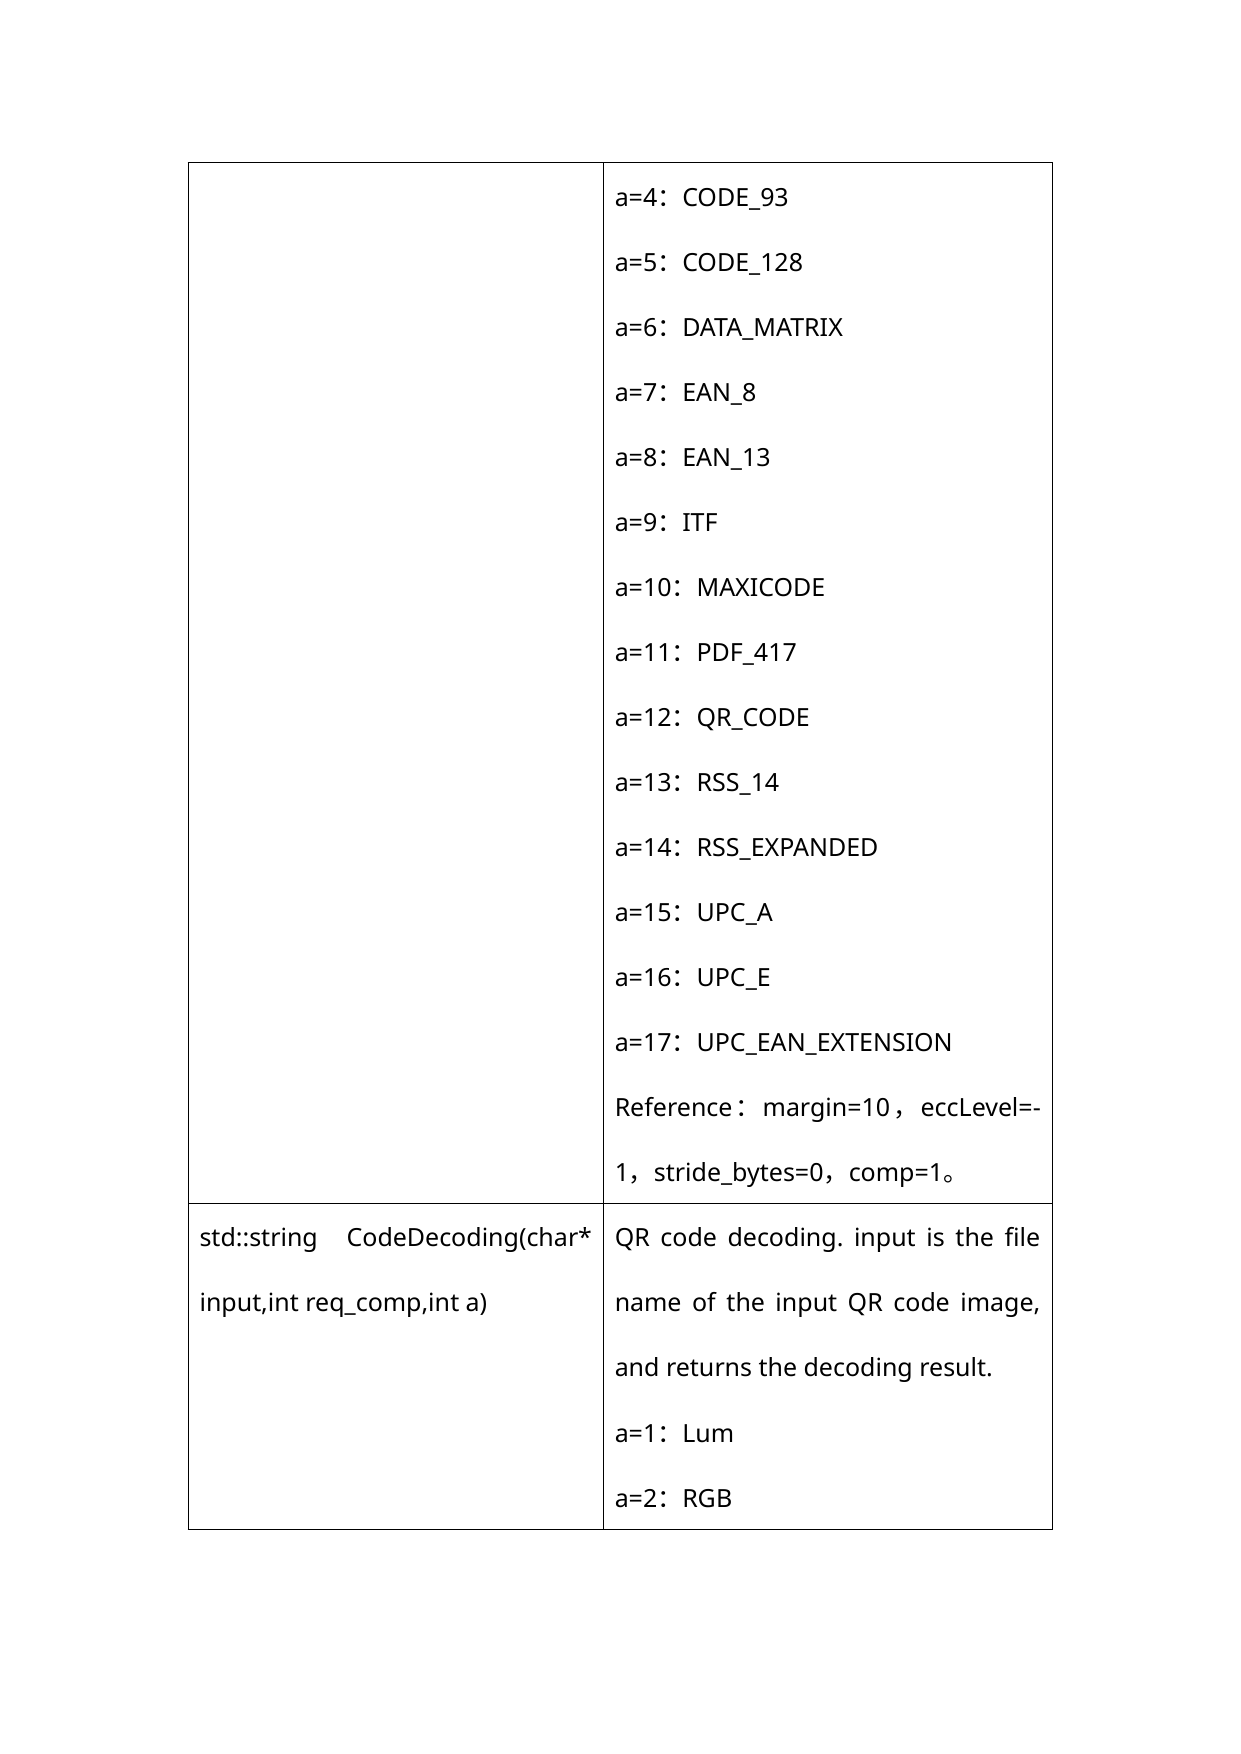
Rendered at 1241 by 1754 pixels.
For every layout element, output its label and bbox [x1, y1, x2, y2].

table_cell [189, 163, 603, 1203]
table_cell [604, 1204, 1052, 1529]
table_cell [604, 163, 1052, 1203]
table_cell [189, 1204, 603, 1529]
